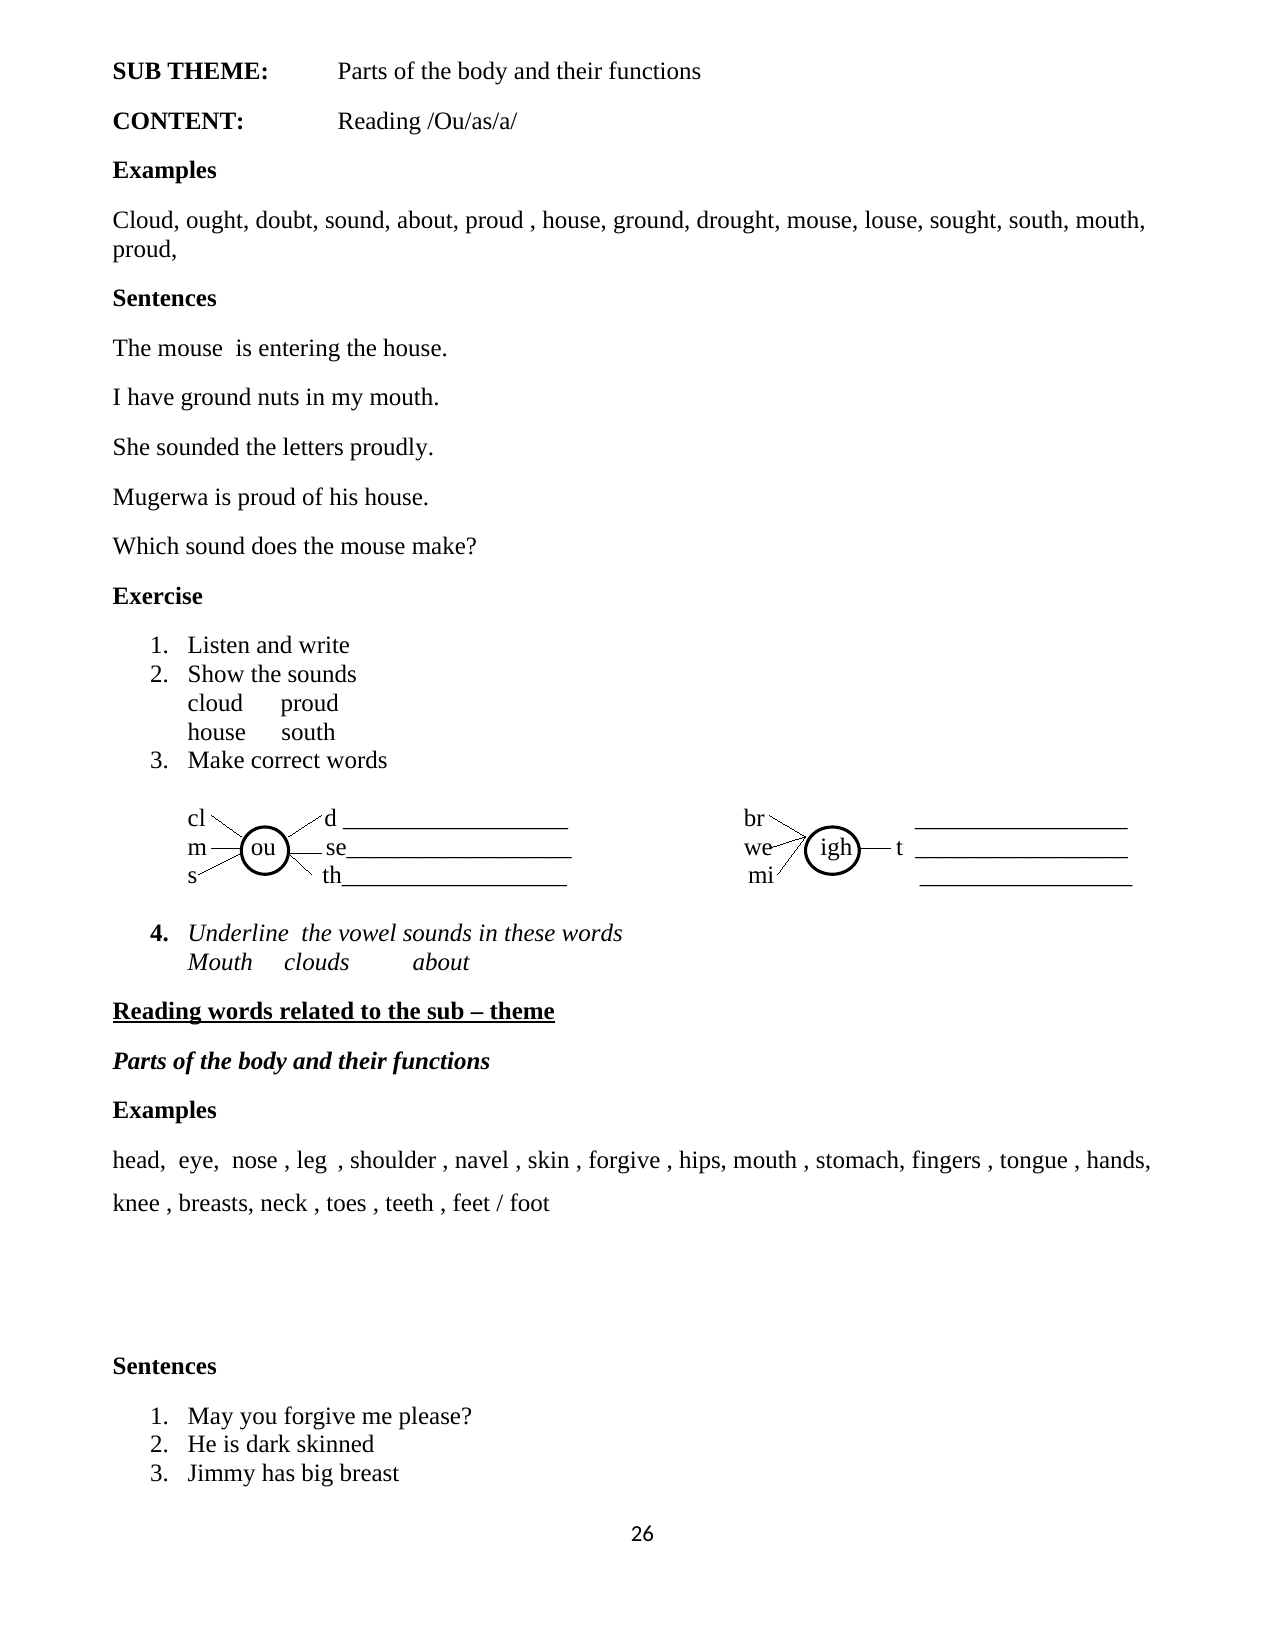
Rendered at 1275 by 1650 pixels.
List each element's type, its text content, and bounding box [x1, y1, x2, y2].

text head, eye, nose , leg , shoulder , navel , skin , forgive , hips, mouth , stomach, fingers , tongue , hands, knee , breasts, neck , toes , teeth , feet / foot [112, 1145, 1172, 1217]
text Cloud, ought, doubt, sound, about, proud , house, ground, drought, mouse, louse, sought, south, mouth, proud, [112, 205, 1172, 262]
text Sentences [112, 283, 1172, 312]
list Make correct words [150, 745, 1172, 774]
list Underline the vowel sounds in these words [150, 918, 1172, 947]
text Examples [112, 1095, 1172, 1124]
text Mugerwa is proud of his house. [112, 482, 1172, 510]
text Parts of the body and their functions [112, 1046, 1172, 1074]
list s th__________________ mi _________________ [187, 860, 1172, 889]
text Exercise [112, 581, 1172, 609]
text Examples [112, 155, 1172, 184]
list cl d __________________ br _________________ [187, 803, 1172, 832]
text She sounded the letters proudly. [112, 432, 1172, 461]
text Reading words related to the sub – theme [112, 996, 1172, 1025]
text Sentences [112, 1351, 1172, 1380]
list cloud proud [187, 688, 1172, 717]
list He is dark skinned [150, 1429, 1172, 1458]
list house south [187, 717, 1172, 745]
list Jimmy has big breast [150, 1458, 1172, 1487]
list m ou se__________________ we igh t _________________ [187, 832, 1172, 860]
text SUB THEME: Parts of the body and their functions [112, 56, 1172, 85]
list May you forgive me please? [150, 1401, 1172, 1429]
list Mouth clouds about [187, 947, 1172, 975]
text CONTENT: Reading /Ou/as/a/ [112, 106, 1172, 134]
list Show the sounds [150, 659, 1172, 688]
text Which sound does the mouse make? [112, 531, 1172, 560]
text I have ground nuts in my mouth. [112, 382, 1172, 411]
list Listen and write [150, 630, 1172, 659]
text The mouse is entering the house. [112, 333, 1172, 362]
